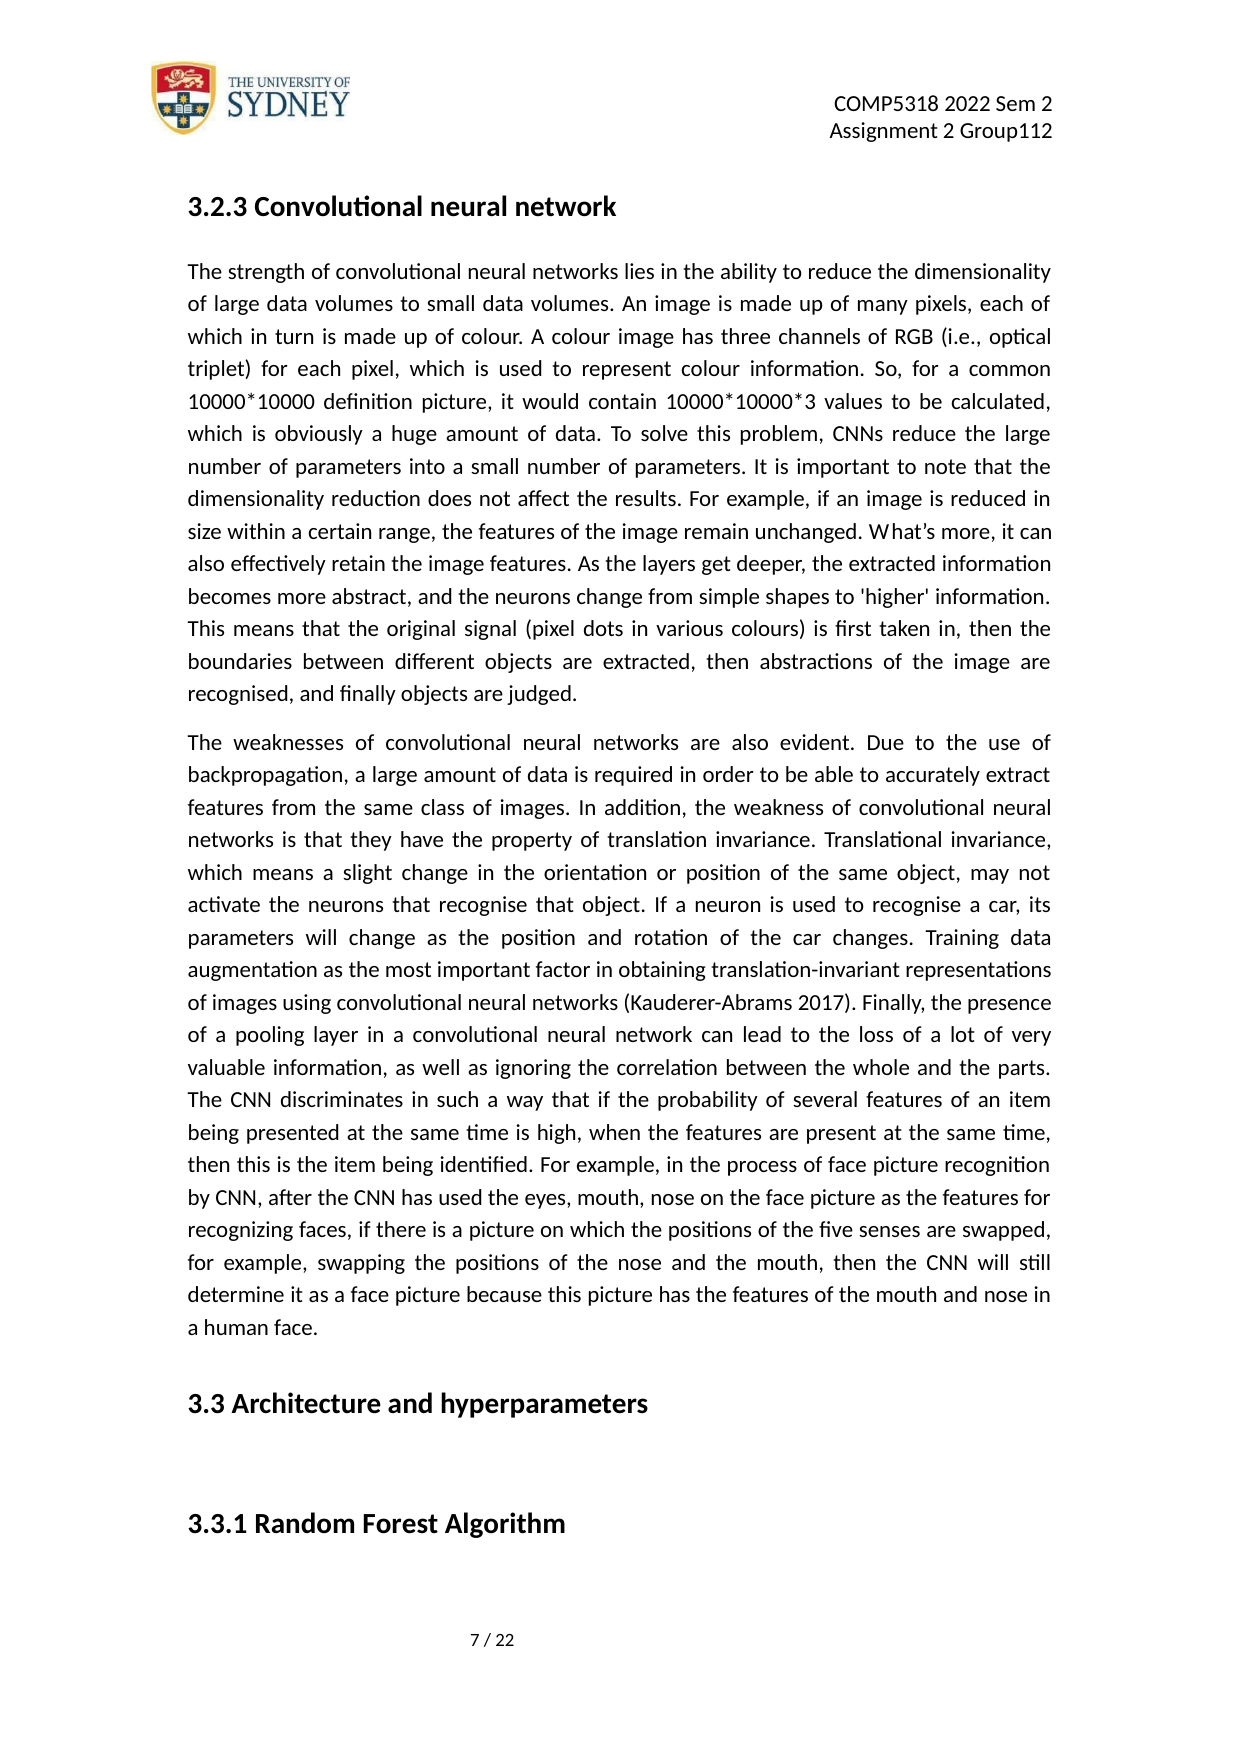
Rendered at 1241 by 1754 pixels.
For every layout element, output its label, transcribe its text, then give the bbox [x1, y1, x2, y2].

picture [151, 61, 350, 135]
subtitle Convolutional neural network [187, 173, 1053, 238]
subtitle Architecture and hyperparameters [187, 1371, 1053, 1436]
list The strength of convolutional neural networks lies in the ability to reduce the dimensionality of large data volumes to small data volumes. An image is made up of many pixels, each of which in turn is made up of colour. A colour image has three channels of RGB (i.e., optical triplet) for each pixel, which is used to represent colour information. So, for a common 10000*10000 definition picture, it would contain 10000*10000*3 values to be calculated, which is obviously a huge amount of data. To solve this problem, CNNs reduce the large number of parameters into a small number of parameters. It is important to note that the dimensionality reduction does not affect the results. For example, if an image is reduced in size within a certain range, the features of the image remain unchanged. What’s more, it can also effectively retain the image features. As the layers get deeper, the extracted information becomes more abstract, and the neurons change from simple shapes to 'higher' information. This means that the original signal (pixel dots in various colours) is first taken in, then the boundaries between different objects are extracted, then abstractions of the image are recognised, and finally objects are judged. [187, 254, 1053, 709]
subtitle Random Forest Algorithm [187, 1490, 1053, 1555]
list The weaknesses of convolutional neural networks are also evident. Due to the use of backpropagation, a large amount of data is required in order to be able to accurately extract features from the same class of images. In addition, the weakness of convolutional neural networks is that they have the property of translation invariance. Translational invariance, which means a slight change in the orientation or position of the same object, may not activate the neurons that recognise that object. If a neuron is used to recognise a car, its parameters will change as the position and rotation of the car changes. Training data augmentation as the most important factor in obtaining translation-invariant representations of images using convolutional neural networks (Kauderer-Abrams 2017). Finally, the presence of a pooling layer in a convolutional neural network can lead to the loss of a lot of very valuable information, as well as ignoring the correlation between the whole and the parts. The CNN discriminates in such a way that if the probability of several features of an item being presented at the same time is high, when the features are present at the same time, then this is the item being identified. For example, in the process of face picture recognition by CNN, after the CNN has used the eyes, mouth, nose on the face picture as the features for recognizing faces, if there is a picture on which the positions of the five senses are swapped, for example, swapping the positions of the nose and the mouth, then the CNN will still determine it as a face picture because this picture has the features of the mouth and nose in a human face. [187, 726, 1053, 1343]
